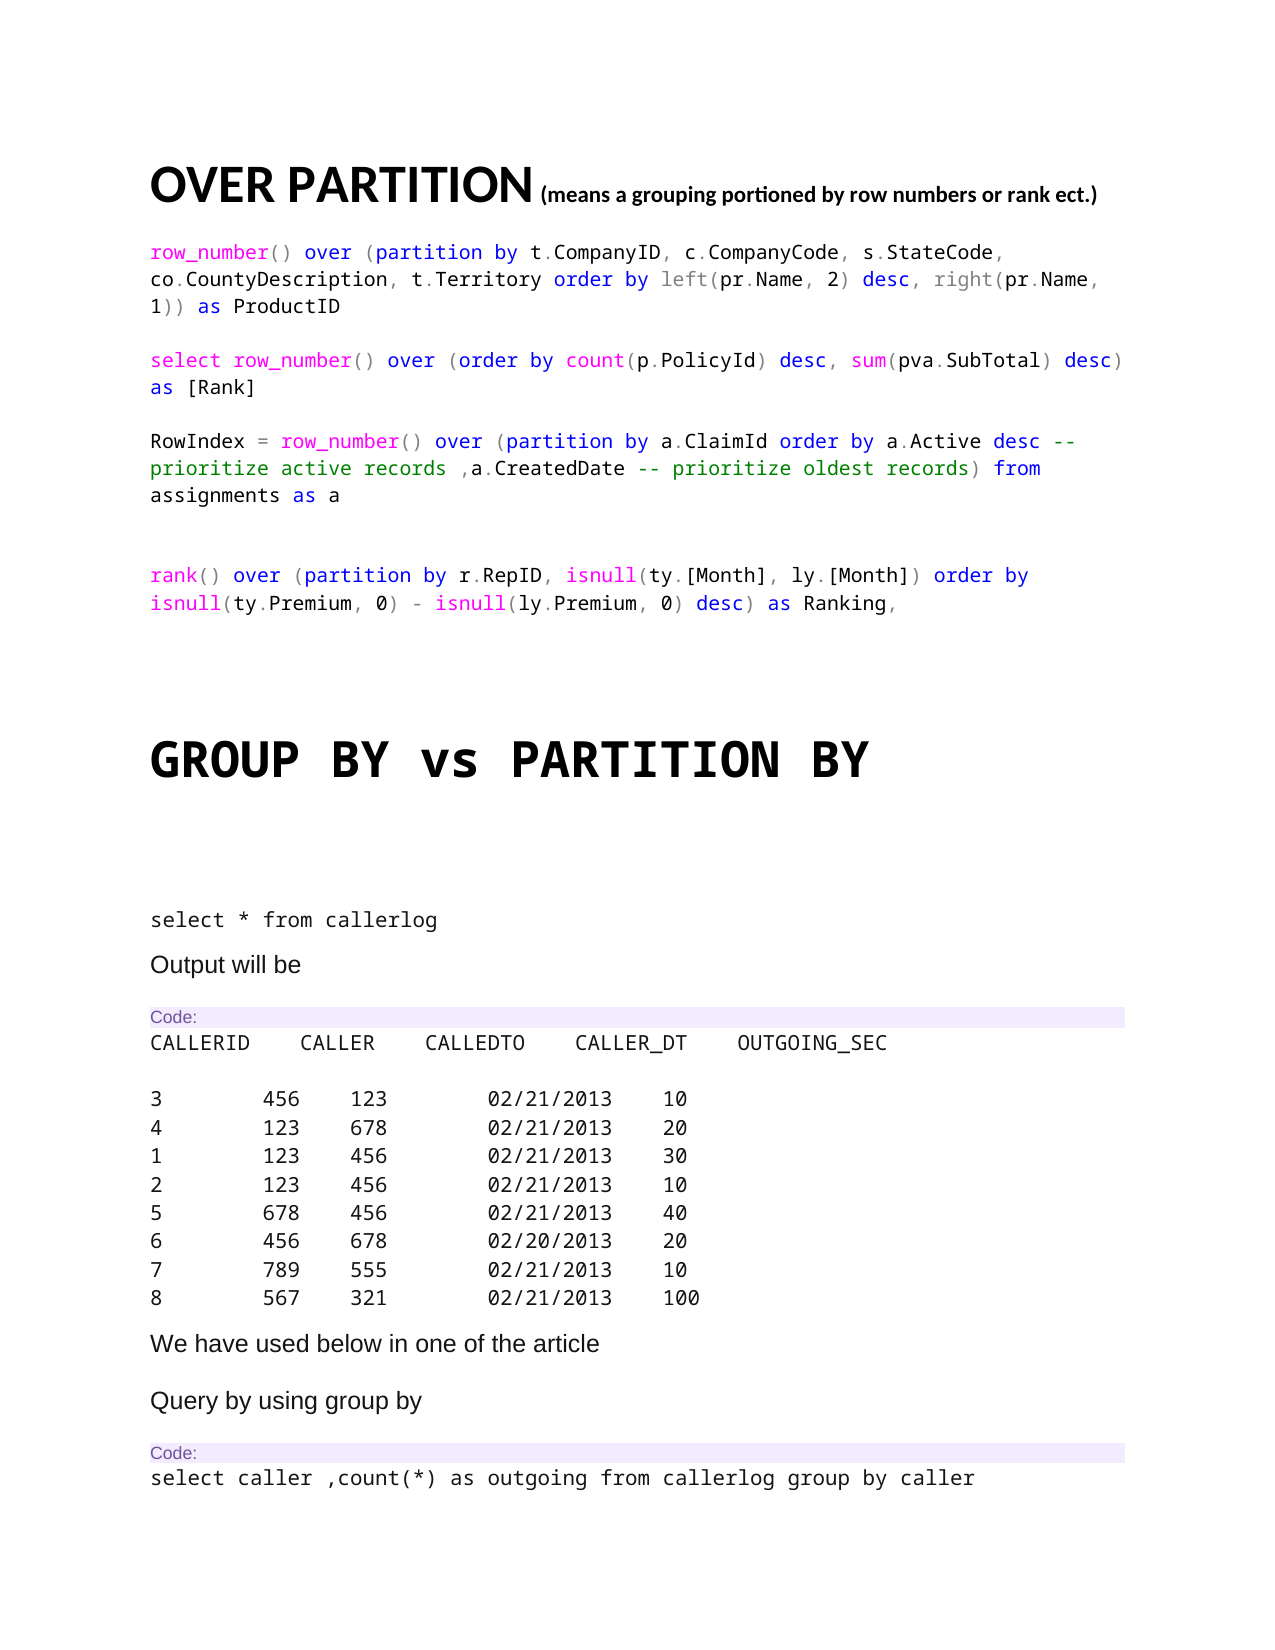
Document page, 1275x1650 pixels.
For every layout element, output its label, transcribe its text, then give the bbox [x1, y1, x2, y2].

text 7 789 555 02/21/2013 10 [150, 1255, 1125, 1283]
text OVER PARTITION (means a grouping portioned by row numbers or rank ect.) [150, 150, 1125, 216]
text select row_number() over (order by count(p.PolicyId) desc, sum(pva.SubTotal) desc) as [Rank] [150, 346, 1125, 400]
text select caller ,count(*) as outgoing from callerlog group by caller [150, 1463, 1125, 1492]
text Code: [150, 1007, 1125, 1028]
text CALLERID CALLER CALLEDTO CALLER_DT OUTGOING_SEC [150, 1028, 1125, 1056]
text 5 678 456 02/21/2013 40 [150, 1198, 1125, 1227]
text GROUP BY vs PARTITION BY [150, 724, 1125, 792]
text rank() over (partition by r.RepID, isnull(ty.[Month], ly.[Month]) order by isnull(ty.Premium, 0) - isnull(ly.Premium, 0) desc) as Ranking, [150, 562, 1125, 616]
text 3 456 123 02/21/2013 10 [150, 1084, 1125, 1113]
text 1 123 456 02/21/2013 30 [150, 1141, 1125, 1170]
text row_number() over (partition by t.CompanyID, c.CompanyCode, s.StateCode, co.CountyDescription, t.Territory order by left(pr.Name, 2) desc, right(pr.Name, 1)) as ProductID [150, 238, 1125, 319]
text 4 123 678 02/21/2013 20 [150, 1113, 1125, 1141]
text RowIndex = row_number() over (partition by a.ClaimId order by a.Active desc -- prioritize active records ,a.CreatedDate -- prioritize oldest records) from assignments as a [150, 427, 1125, 508]
text Output will be [150, 950, 1125, 1007]
text select * from callerlog [150, 905, 1125, 934]
text We have used below in one of the article Query by using group by [150, 1329, 1125, 1443]
text 2 123 456 02/21/2013 10 [150, 1170, 1125, 1198]
text 8 567 321 02/21/2013 100 [150, 1283, 1125, 1312]
text 6 456 678 02/20/2013 20 [150, 1227, 1125, 1255]
text Code: [150, 1443, 1125, 1463]
